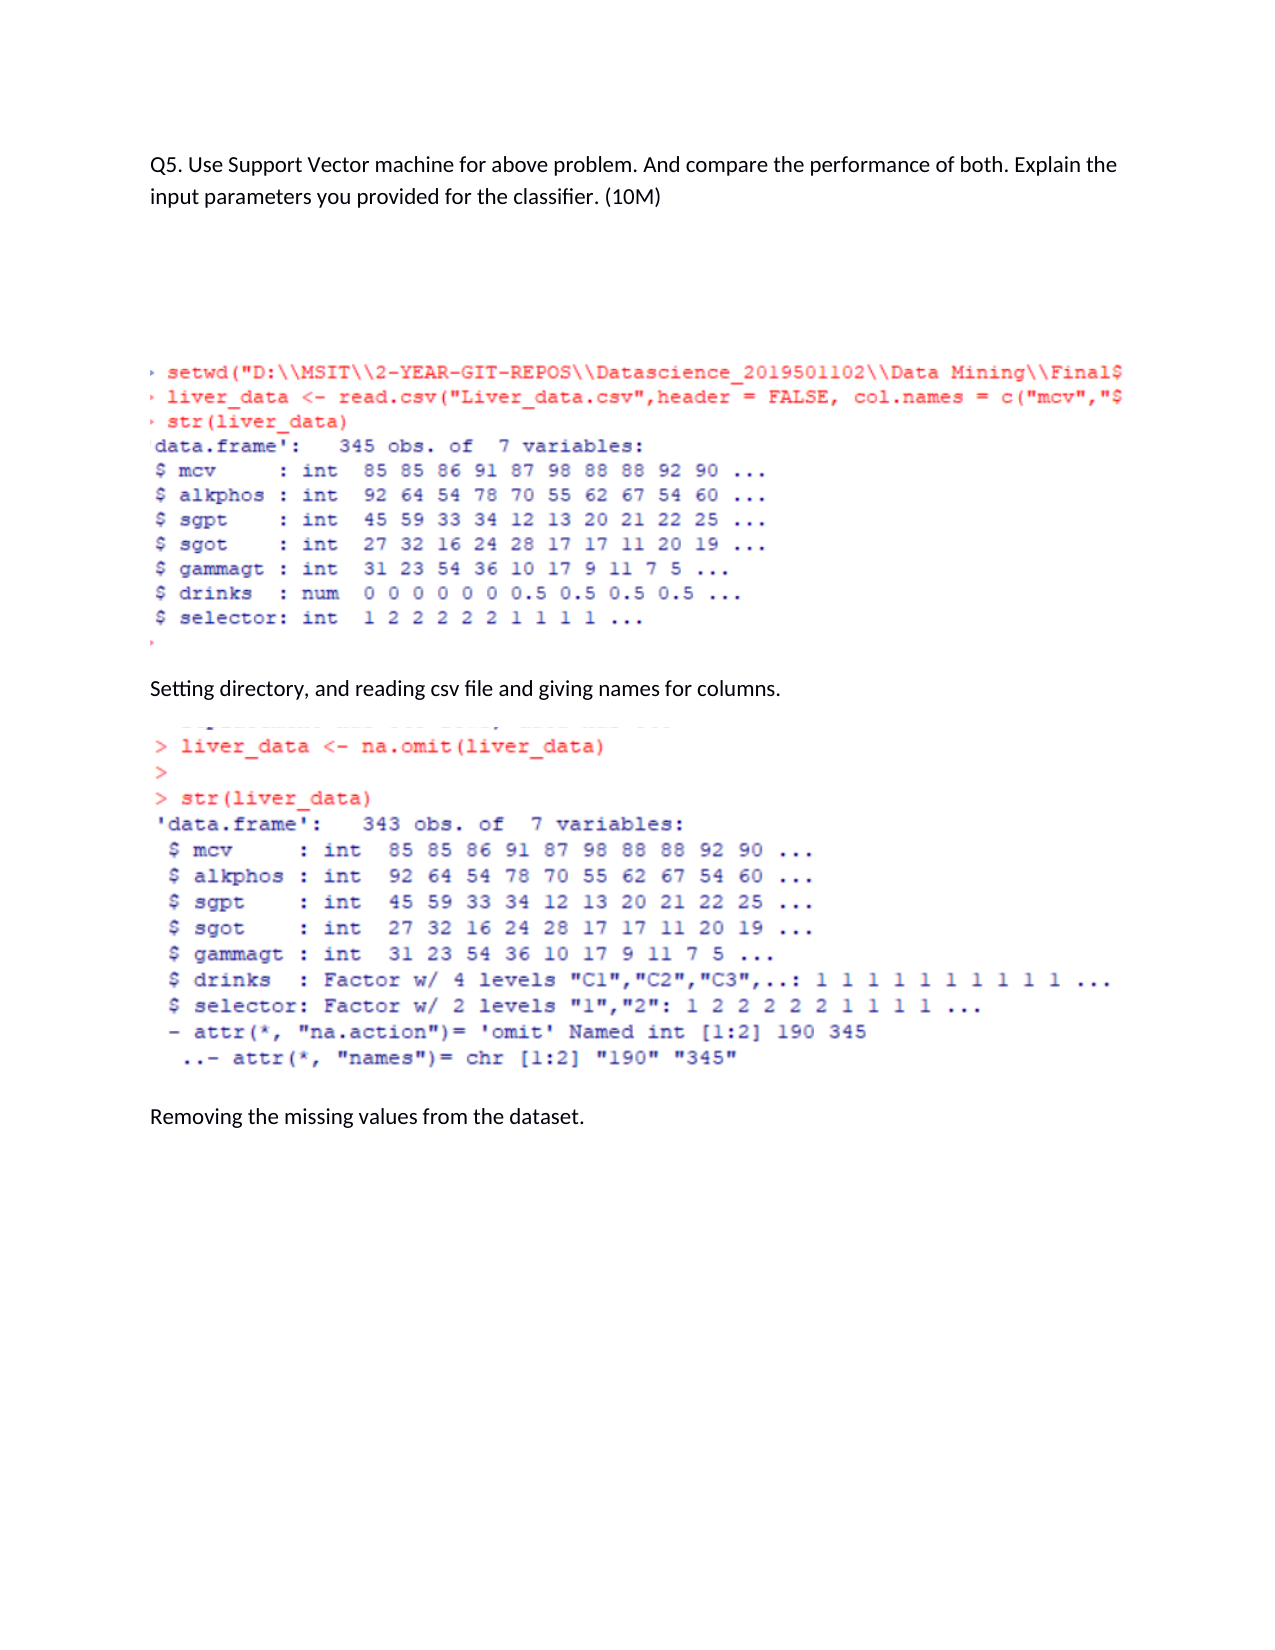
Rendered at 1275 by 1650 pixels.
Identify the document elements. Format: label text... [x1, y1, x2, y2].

text Q5. Use Support Vector machine for above problem. And compare the performance of both. Explain the input parameters you provided for the classifier. (10M) [150, 150, 1125, 210]
text Removing the missing values from the dataset. [150, 1102, 1125, 1131]
picture [150, 727, 1125, 1078]
picture [150, 352, 1125, 649]
text Setting directory, and reading csv file and giving names for columns. [150, 674, 1125, 702]
